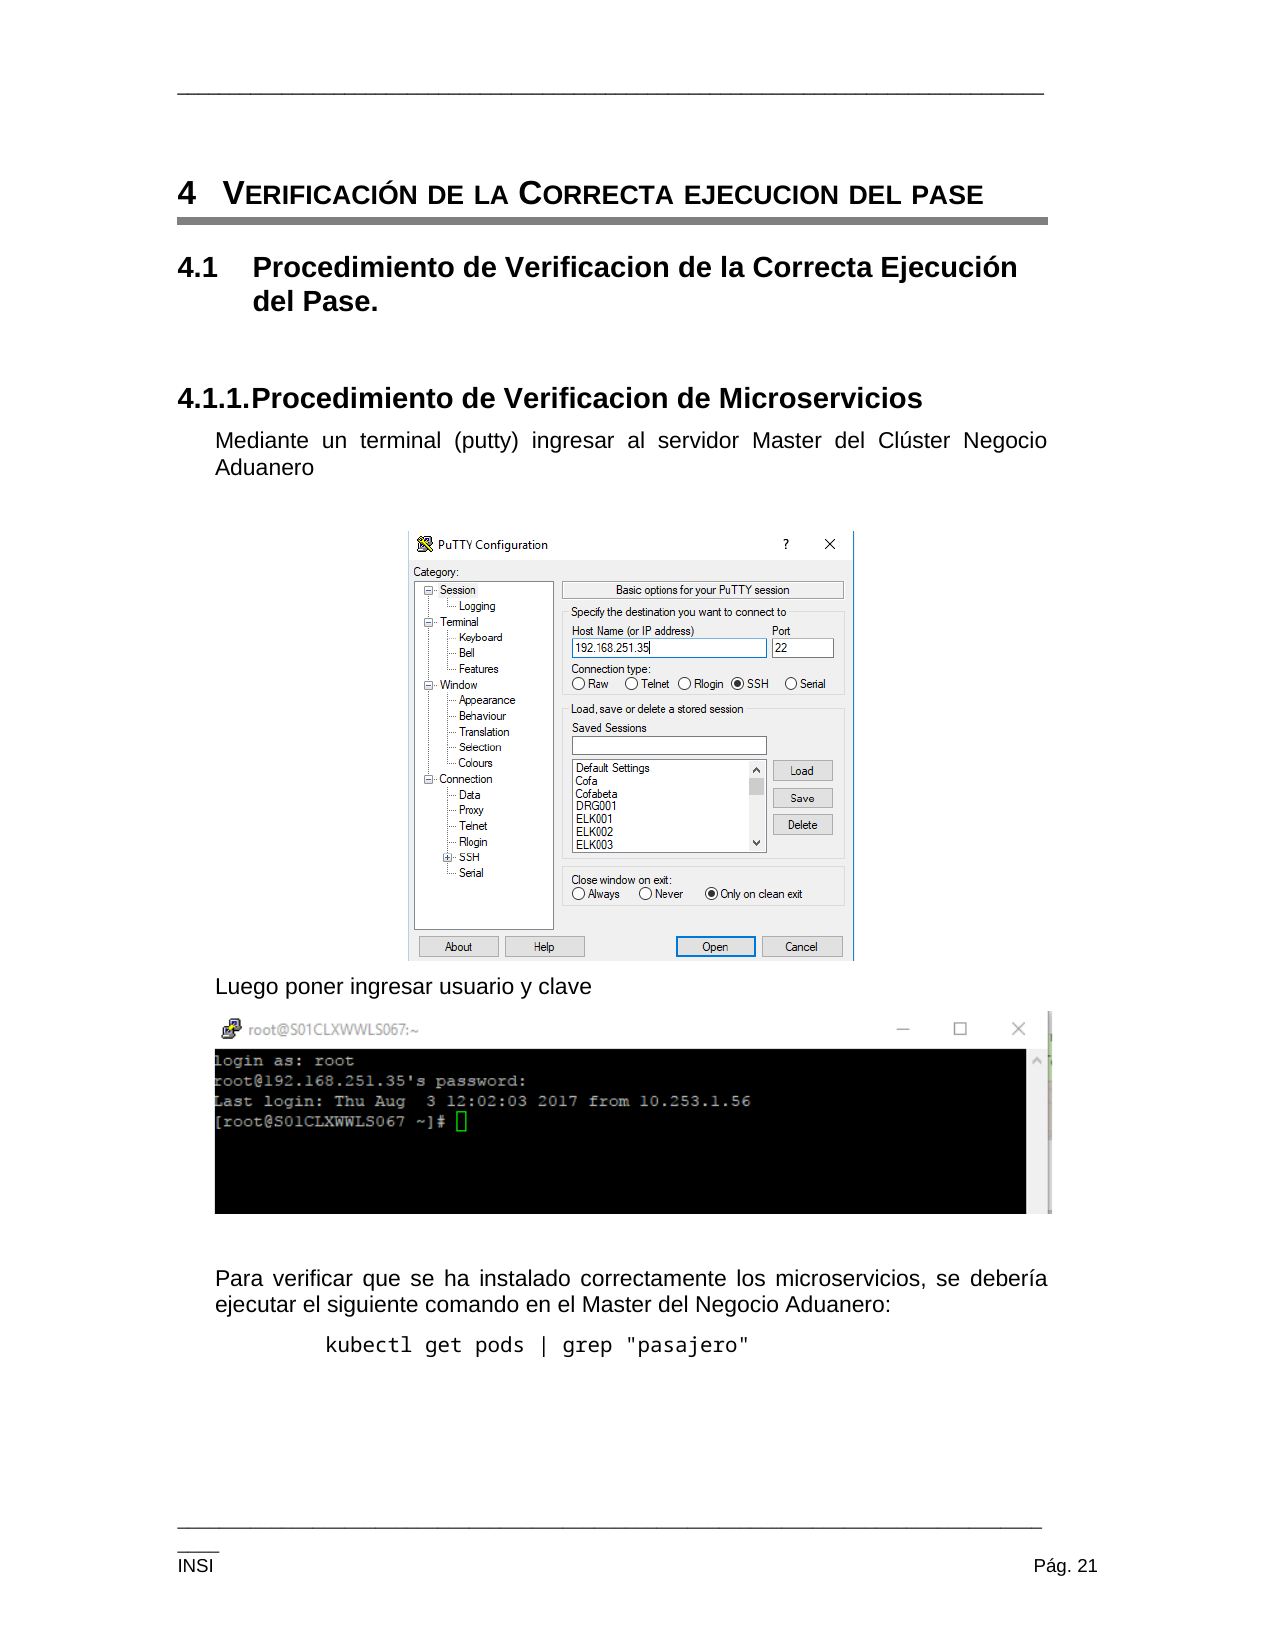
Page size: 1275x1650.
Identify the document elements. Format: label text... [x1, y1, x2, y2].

subtitle Procedimiento de Verificacion de la Correcta Ejecución del Pase. [177, 250, 1048, 317]
text Para verificar que se ha instalado correctamente los microservicios, se debería ejecutar el siguiente comando en el Master del Negocio Aduanero: [215, 1264, 1048, 1317]
picture [214, 1011, 1053, 1214]
subtitle Verificación de la Correcta ejecucion del pase [177, 173, 1048, 217]
picture [408, 531, 855, 961]
text kubectl get pods | grep "pasajero" [325, 1330, 1048, 1358]
text Luego poner ingresar usuario y clave [215, 973, 1048, 999]
text Mediante un terminal (putty) ingresar al servidor Master del Clúster Negocio Aduanero [215, 427, 1048, 480]
subtitle Procedimiento de Verificacion de Microservicios [177, 381, 1048, 415]
